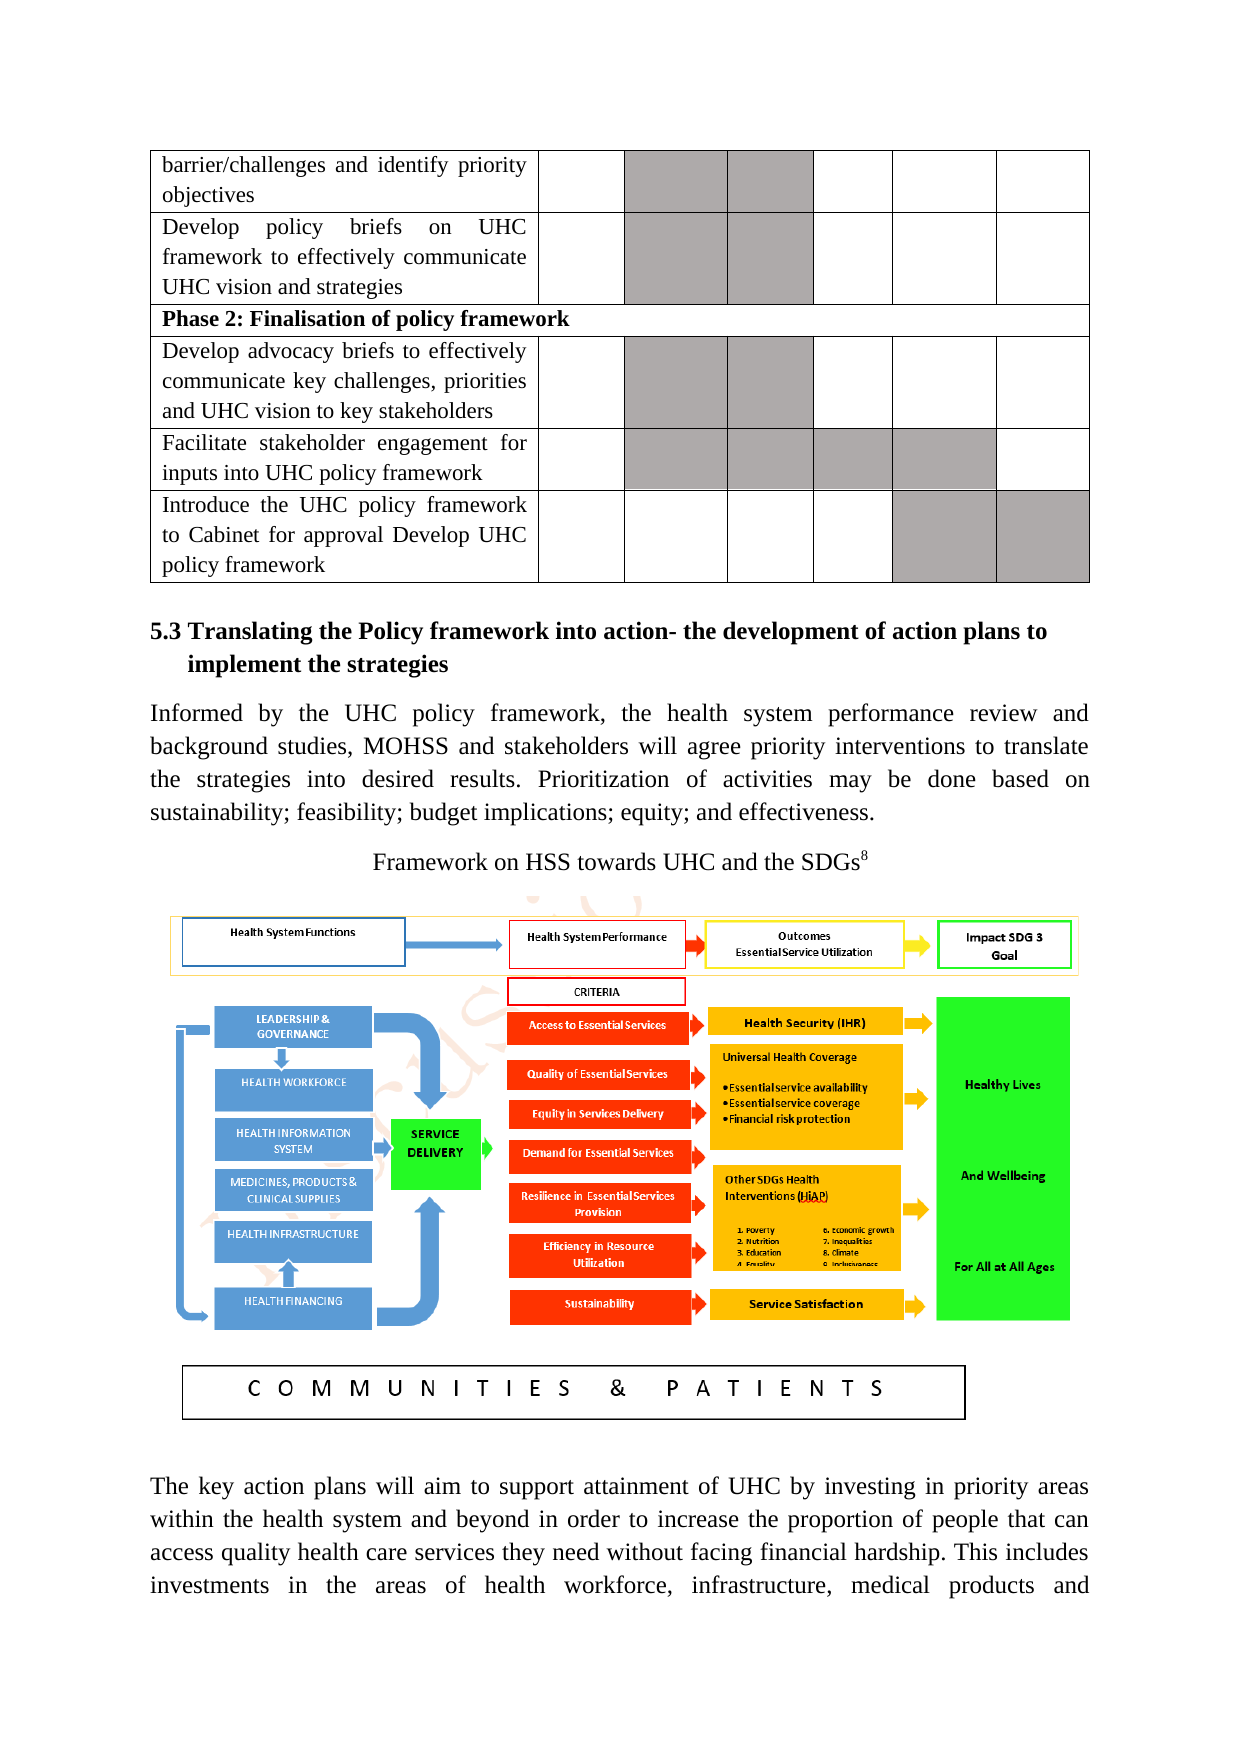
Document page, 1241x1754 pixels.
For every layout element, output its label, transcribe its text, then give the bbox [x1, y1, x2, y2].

table_cell Develop advocacy briefs to effectively communicate key challenges, priorities and UHC vision to key stakeholders [151, 337, 538, 428]
table_cell [625, 337, 727, 428]
table_cell [728, 151, 813, 212]
text Framework on HSS towards UHC and the SDGs [150, 847, 1090, 876]
table_cell [728, 491, 813, 582]
table_cell [625, 151, 727, 212]
table_cell [893, 213, 996, 304]
table_cell [814, 337, 892, 428]
table_cell [997, 429, 1089, 489]
table_cell Introduce the UHC policy framework to Cabinet for approval Develop UHC policy framework [151, 491, 538, 582]
table_cell [625, 213, 727, 304]
table_cell [893, 429, 996, 489]
table_cell [728, 429, 813, 489]
table_cell [997, 337, 1089, 428]
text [150, 1471, 1090, 1599]
table_cell [728, 213, 813, 304]
table_cell [539, 213, 624, 304]
table_cell [539, 337, 624, 428]
table_cell [893, 491, 996, 582]
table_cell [151, 151, 538, 212]
table_cell Facilitate stakeholder engagement for inputs into UHC policy framework [151, 429, 538, 489]
table_cell [539, 151, 624, 212]
table_cell [814, 151, 892, 212]
table_cell [625, 491, 727, 582]
table_cell [814, 429, 892, 489]
table_cell [893, 337, 996, 428]
table_cell Develop policy briefs on UHC framework to effectively communicate UHC vision and strategies [151, 213, 538, 304]
table_cell Phase 2: Finalisation of policy framework [151, 305, 1089, 336]
table_cell [893, 151, 996, 212]
list Translating the Policy framework into action- the development of action plans to implement the strategies [150, 616, 1090, 677]
picture [150, 896, 1091, 1451]
table_cell [539, 429, 624, 489]
text Informed by the UHC policy framework, the health system performance review and background studies, MOHSS and stakeholders will agree priority interventions to translate the strategies into desired results. Prioritization of activities may be done based on sustainability; feasibility; budget implications; equity; and effectiveness. [150, 698, 1090, 826]
table_cell [997, 213, 1089, 304]
table_cell [625, 429, 727, 489]
table_cell [539, 491, 624, 582]
table_cell [997, 151, 1089, 212]
table_cell [814, 491, 892, 582]
table_cell [728, 337, 813, 428]
table_cell [997, 491, 1089, 582]
table_cell [814, 213, 892, 304]
